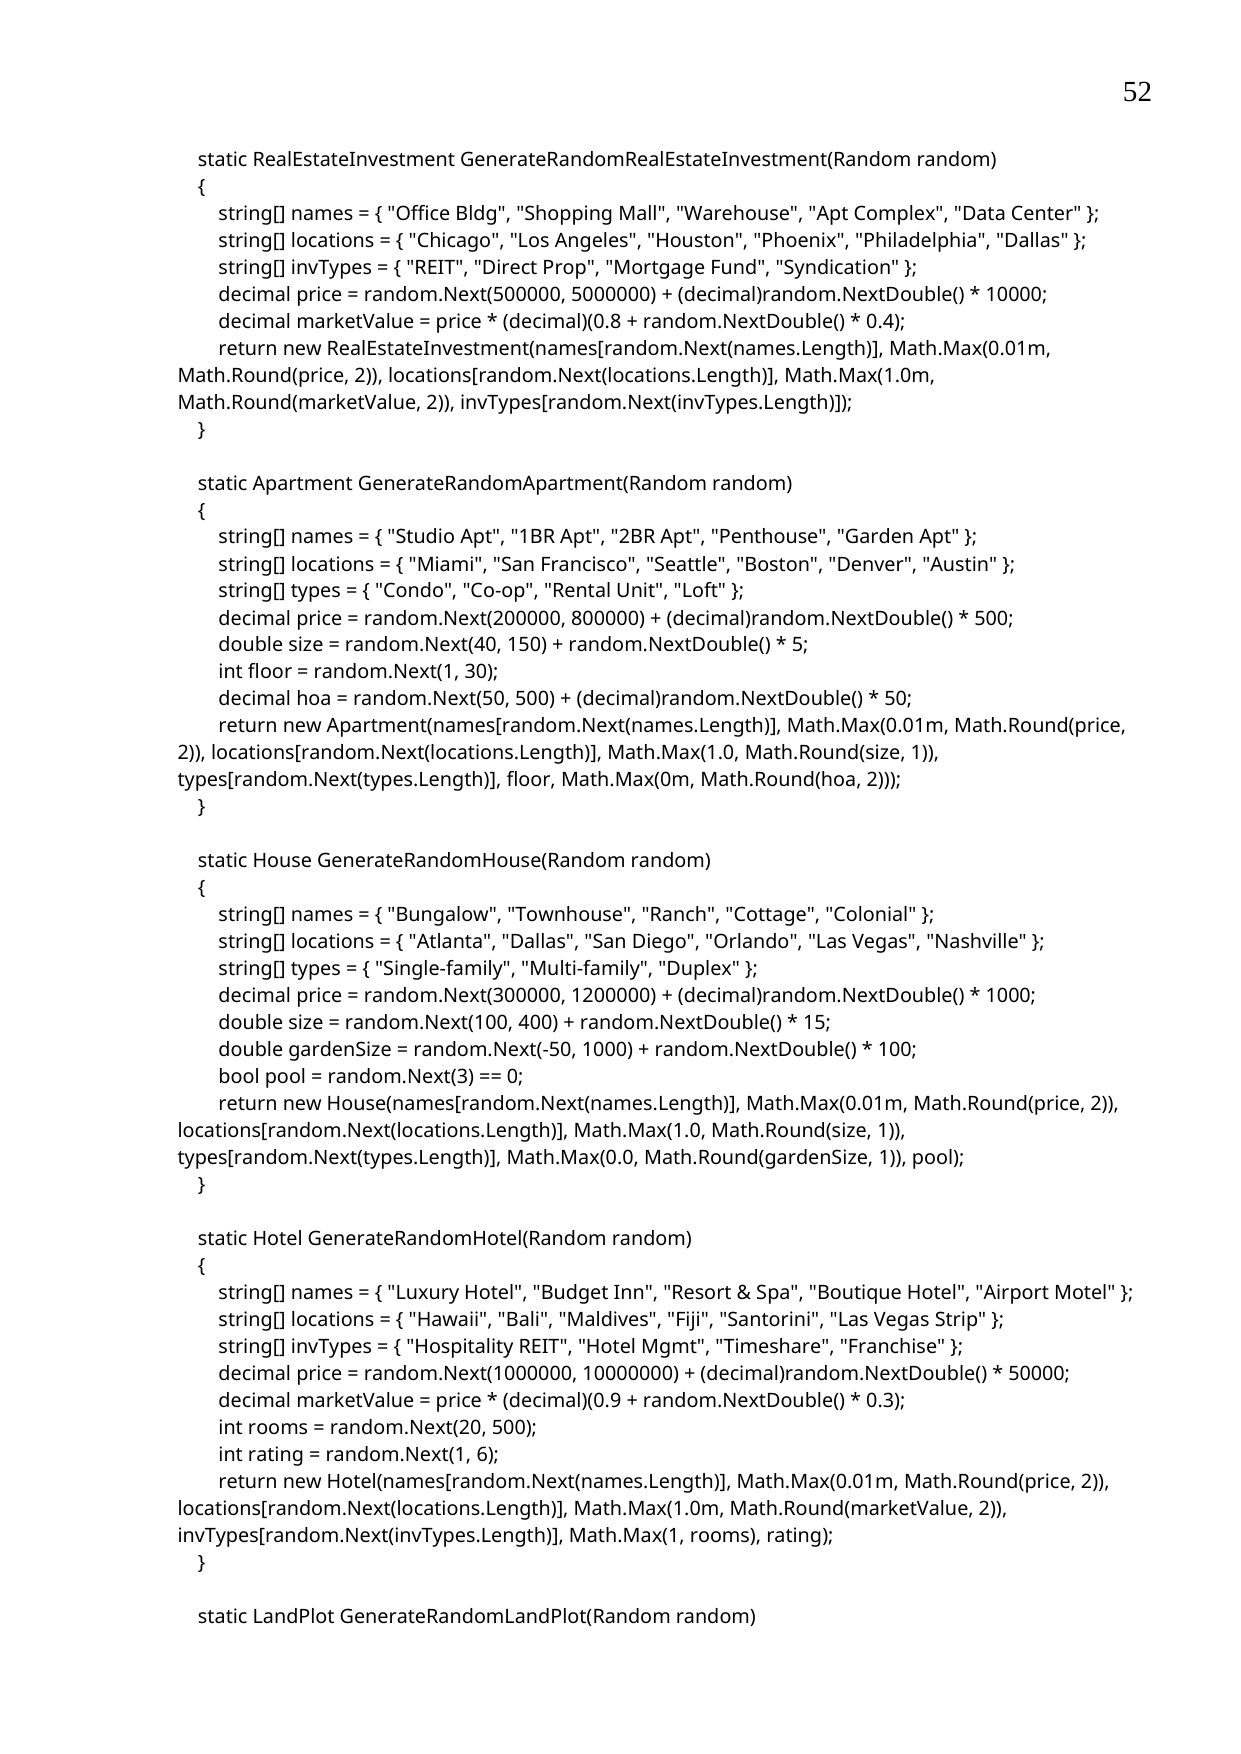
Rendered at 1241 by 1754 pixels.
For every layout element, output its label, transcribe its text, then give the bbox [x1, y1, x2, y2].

text decimal marketValue = price * (decimal)(0.8 + random.NextDouble() * 0.4); [177, 307, 1152, 334]
text decimal marketValue = price * (decimal)(0.9 + random.NextDouble() * 0.3); [177, 1386, 1152, 1413]
text decimal price = random.Next(200000, 800000) + (decimal)random.NextDouble() * 500; [177, 604, 1152, 631]
text } [177, 1170, 1152, 1197]
text return new Apartment(names[random.Next(names.Length)], Math.Max(0.01m, Math.Round(price, 2)), locations[random.Next(locations.Length)], Math.Max(1.0, Math.Round(size, 1)), types[random.Next(types.Length)], floor, Math.Max(0m, Math.Round(hoa, 2))); [177, 712, 1152, 793]
text decimal price = random.Next(1000000, 10000000) + (decimal)random.NextDouble() * 50000; [177, 1359, 1152, 1386]
text string[] names = { "Office Bldg", "Shopping Mall", "Warehouse", "Apt Complex", "Data Center" }; [177, 199, 1152, 226]
text string[] invTypes = { "Hospitality REIT", "Hotel Mgmt", "Timeshare", "Franchise" }; [177, 1332, 1152, 1359]
text string[] locations = { "Miami", "San Francisco", "Seattle", "Boston", "Denver", "Austin" }; [177, 550, 1152, 577]
text string[] types = { "Single-family", "Multi-family", "Duplex" }; [177, 954, 1152, 981]
text static House GenerateRandomHouse(Random random) [177, 847, 1152, 873]
text } [177, 1548, 1152, 1575]
text static LandPlot GenerateRandomLandPlot(Random random) [177, 1602, 1152, 1629]
text string[] names = { "Luxury Hotel", "Budget Inn", "Resort & Spa", "Boutique Hotel", "Airport Motel" }; [177, 1278, 1152, 1305]
text { [177, 873, 1152, 901]
text return new Hotel(names[random.Next(names.Length)], Math.Max(0.01m, Math.Round(price, 2)), locations[random.Next(locations.Length)], Math.Max(1.0m, Math.Round(marketValue, 2)), invTypes[random.Next(invTypes.Length)], Math.Max(1, rooms), rating); [177, 1467, 1152, 1548]
text string[] locations = { "Hawaii", "Bali", "Maldives", "Fiji", "Santorini", "Las Vegas Strip" }; [177, 1305, 1152, 1332]
text string[] types = { "Condo", "Co-op", "Rental Unit", "Loft" }; [177, 577, 1152, 604]
text } [177, 415, 1152, 442]
text string[] names = { "Bungalow", "Townhouse", "Ranch", "Cottage", "Colonial" }; [177, 901, 1152, 927]
text } [177, 793, 1152, 819]
text bool pool = random.Next(3) == 0; [177, 1062, 1152, 1089]
text int rooms = random.Next(20, 500); [177, 1413, 1152, 1440]
text decimal price = random.Next(500000, 5000000) + (decimal)random.NextDouble() * 10000; [177, 280, 1152, 307]
text { [177, 1251, 1152, 1278]
text double size = random.Next(100, 400) + random.NextDouble() * 15; [177, 1008, 1152, 1035]
text return new RealEstateInvestment(names[random.Next(names.Length)], Math.Max(0.01m, Math.Round(price, 2)), locations[random.Next(locations.Length)], Math.Max(1.0m, Math.Round(marketValue, 2)), invTypes[random.Next(invTypes.Length)]); [177, 334, 1152, 415]
text static Apartment GenerateRandomApartment(Random random) [177, 469, 1152, 496]
text int floor = random.Next(1, 30); [177, 658, 1152, 685]
text string[] invTypes = { "REIT", "Direct Prop", "Mortgage Fund", "Syndication" }; [177, 253, 1152, 280]
text double gardenSize = random.Next(-50, 1000) + random.NextDouble() * 100; [177, 1035, 1152, 1062]
text { [177, 496, 1152, 523]
text int rating = random.Next(1, 6); [177, 1440, 1152, 1467]
text double size = random.Next(40, 150) + random.NextDouble() * 5; [177, 631, 1152, 658]
text string[] names = { "Studio Apt", "1BR Apt", "2BR Apt", "Penthouse", "Garden Apt" }; [177, 523, 1152, 550]
text { [177, 172, 1152, 199]
text static RealEstateInvestment GenerateRandomRealEstateInvestment(Random random) [177, 145, 1152, 172]
text string[] locations = { "Atlanta", "Dallas", "San Diego", "Orlando", "Las Vegas", "Nashville" }; [177, 927, 1152, 954]
text static Hotel GenerateRandomHotel(Random random) [177, 1224, 1152, 1251]
text decimal hoa = random.Next(50, 500) + (decimal)random.NextDouble() * 50; [177, 685, 1152, 712]
text return new House(names[random.Next(names.Length)], Math.Max(0.01m, Math.Round(price, 2)), locations[random.Next(locations.Length)], Math.Max(1.0, Math.Round(size, 1)), types[random.Next(types.Length)], Math.Max(0.0, Math.Round(gardenSize, 1)), pool); [177, 1089, 1152, 1170]
text decimal price = random.Next(300000, 1200000) + (decimal)random.NextDouble() * 1000; [177, 981, 1152, 1008]
text string[] locations = { "Chicago", "Los Angeles", "Houston", "Phoenix", "Philadelphia", "Dallas" }; [177, 226, 1152, 253]
